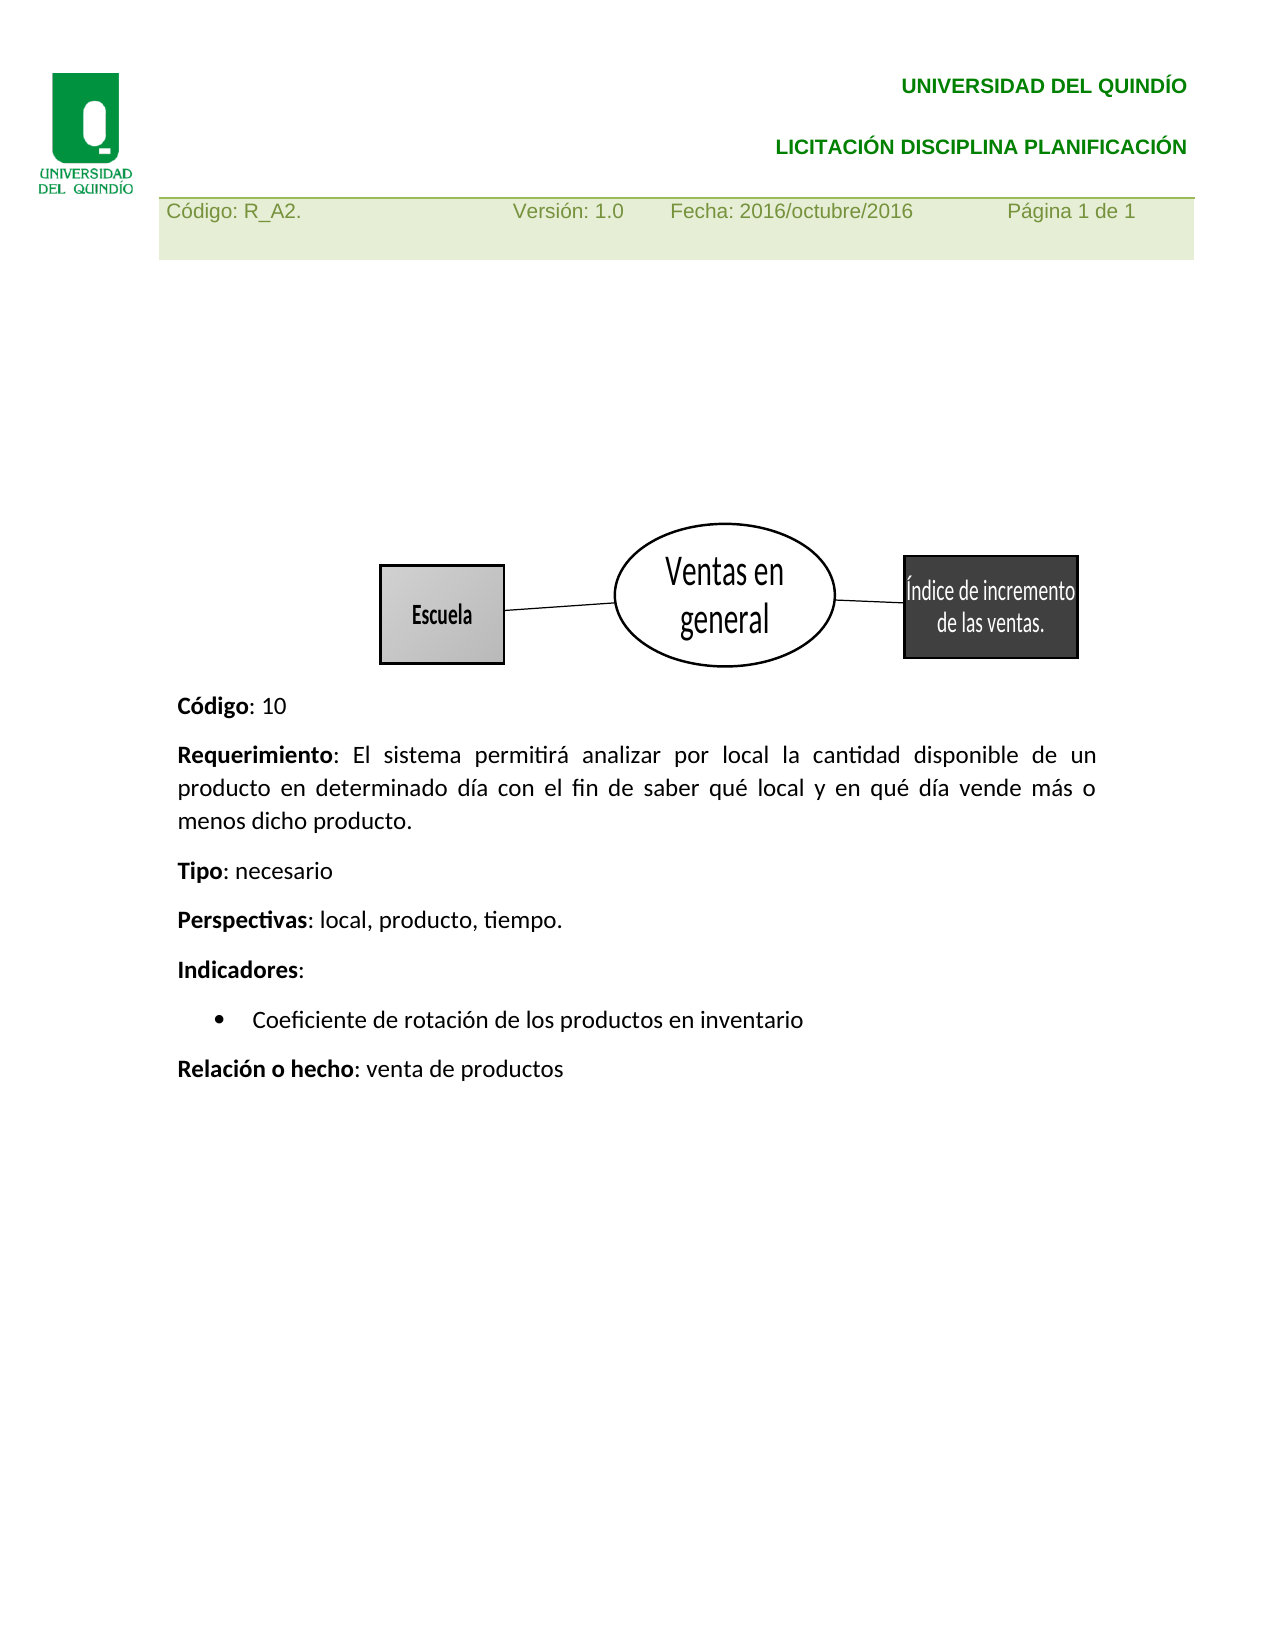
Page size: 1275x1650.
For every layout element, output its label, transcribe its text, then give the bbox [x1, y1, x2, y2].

text Relación o hecho: venta de productos [177, 1053, 1098, 1084]
text Código: 10 [177, 690, 1098, 721]
text Indicadores: [177, 954, 1098, 985]
text Tipo: necesario [177, 855, 1098, 886]
picture [38, 73, 133, 194]
text Perspectivas: local, producto, tiempo. [177, 904, 1098, 935]
list Coeficiente de rotación de los productos en inventario [215, 1004, 1098, 1034]
text Requerimiento: El sistema permitirá analizar por local la cantidad disponible de un producto en determinado día con el fin de saber qué local y en qué día vende más o menos dicho producto. [177, 739, 1098, 836]
